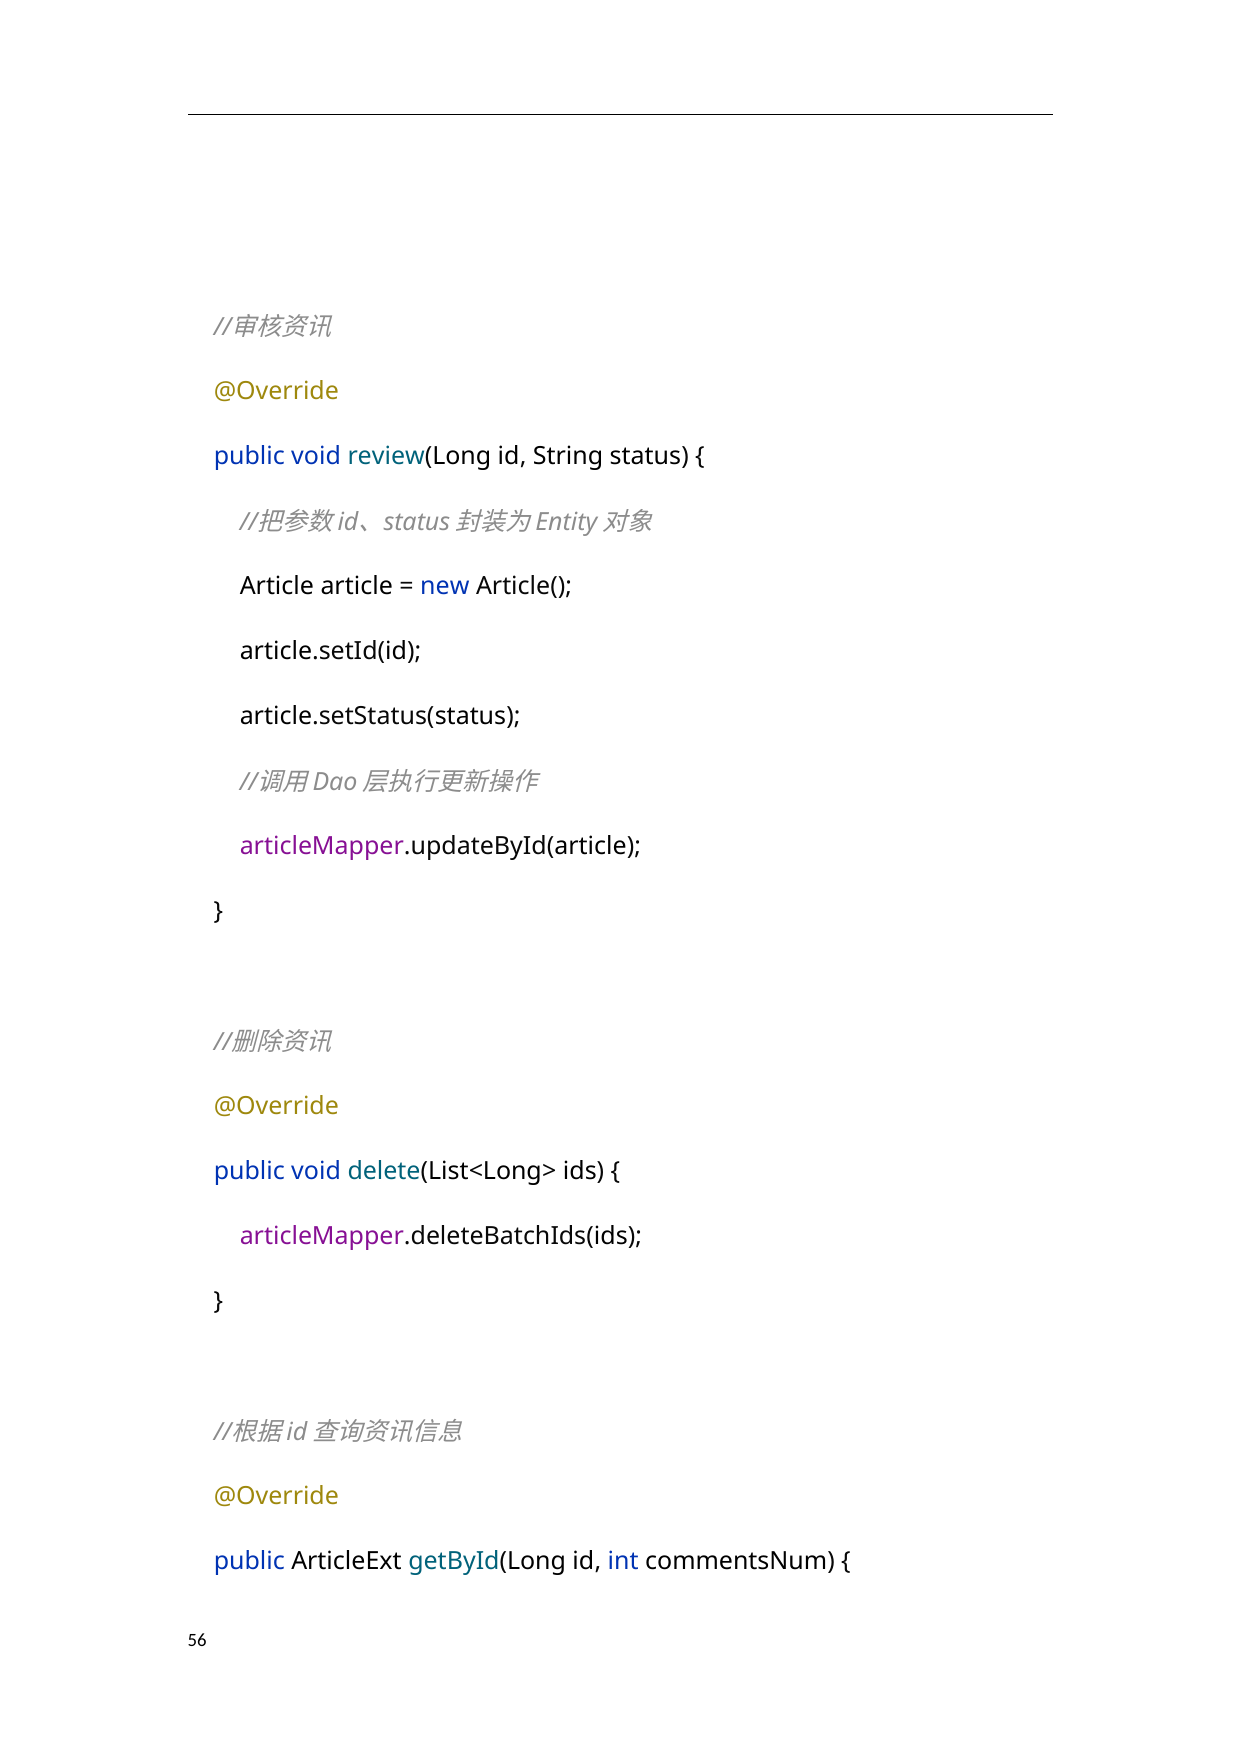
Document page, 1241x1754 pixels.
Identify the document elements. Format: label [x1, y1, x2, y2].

text [187, 162, 1053, 1592]
